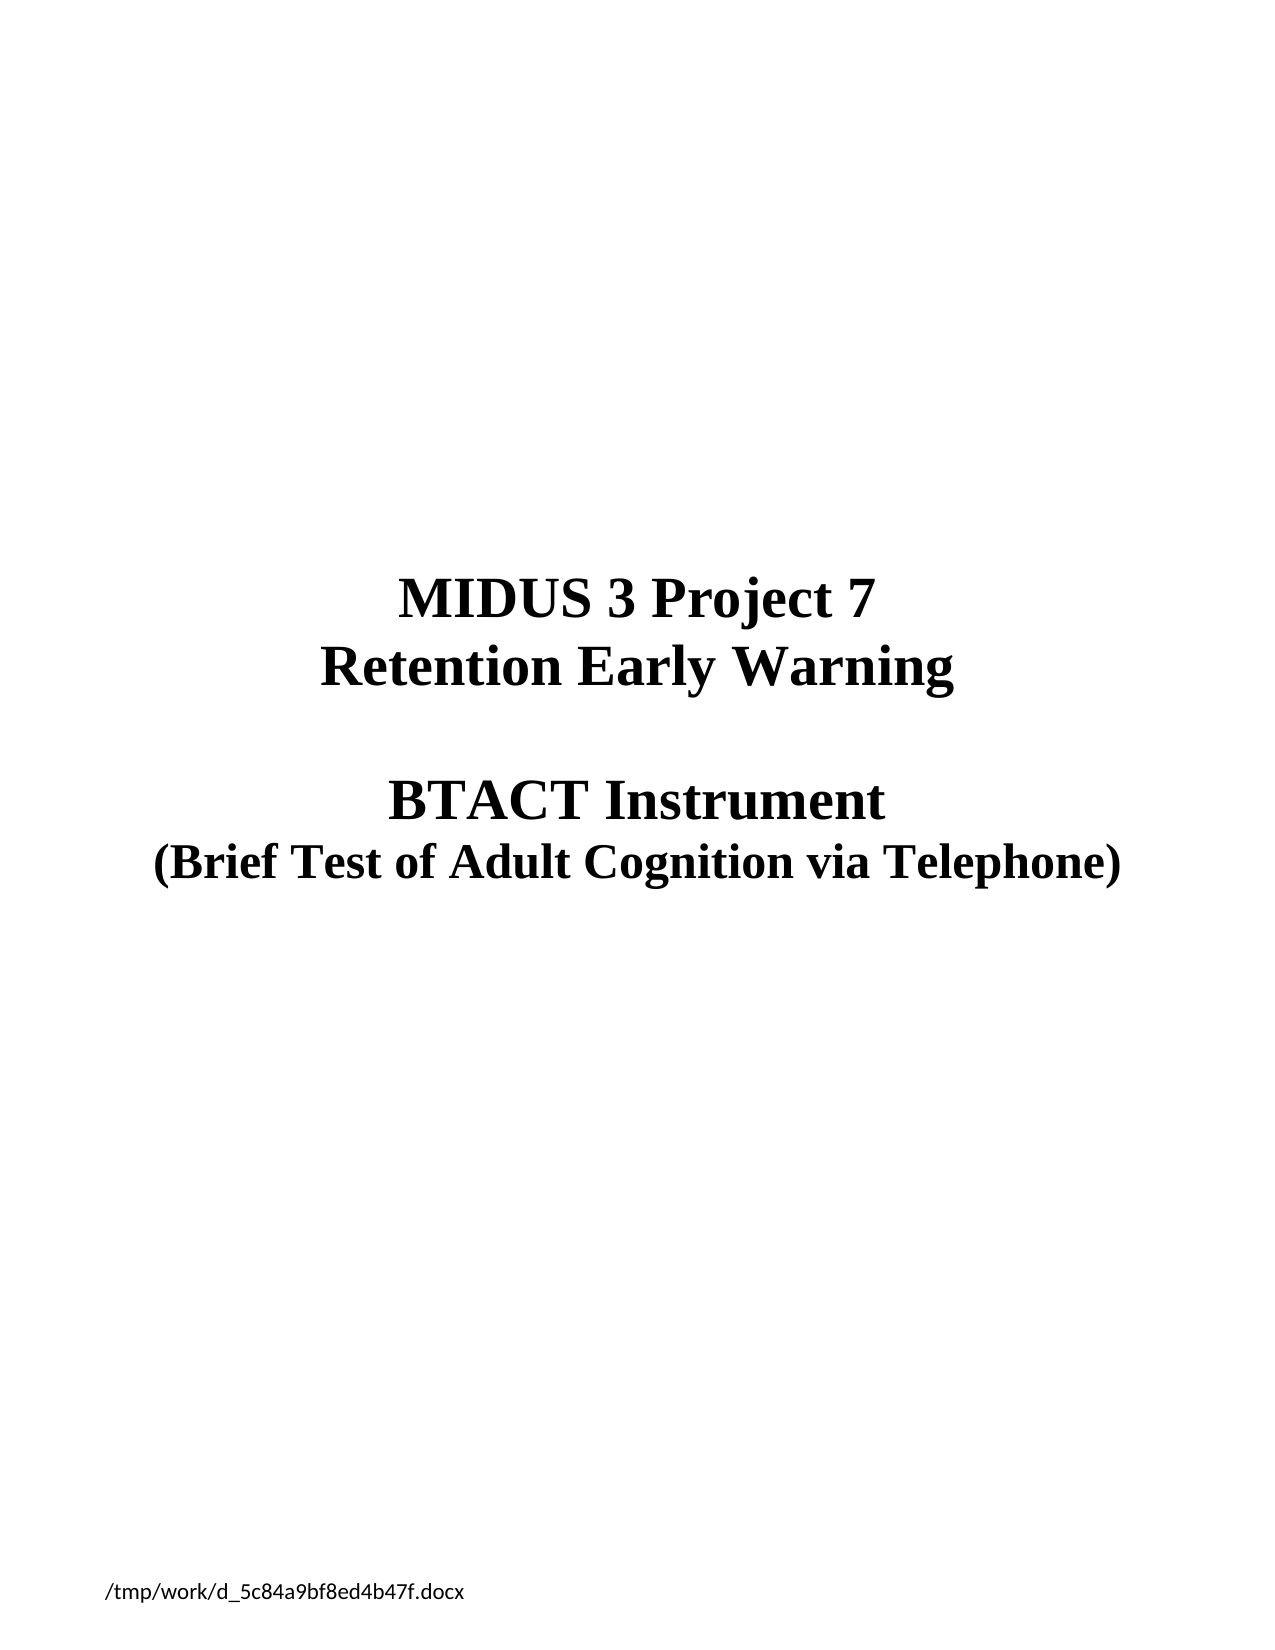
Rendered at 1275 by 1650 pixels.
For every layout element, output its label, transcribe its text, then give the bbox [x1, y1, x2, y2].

text (Brief Test of Adult Cognition via Telephone) [105, 832, 1170, 889]
text Retention Early Warning [105, 630, 1170, 697]
text BTACT Instrument [105, 764, 1170, 832]
text MIDUS 3 Project 7 [105, 563, 1170, 630]
